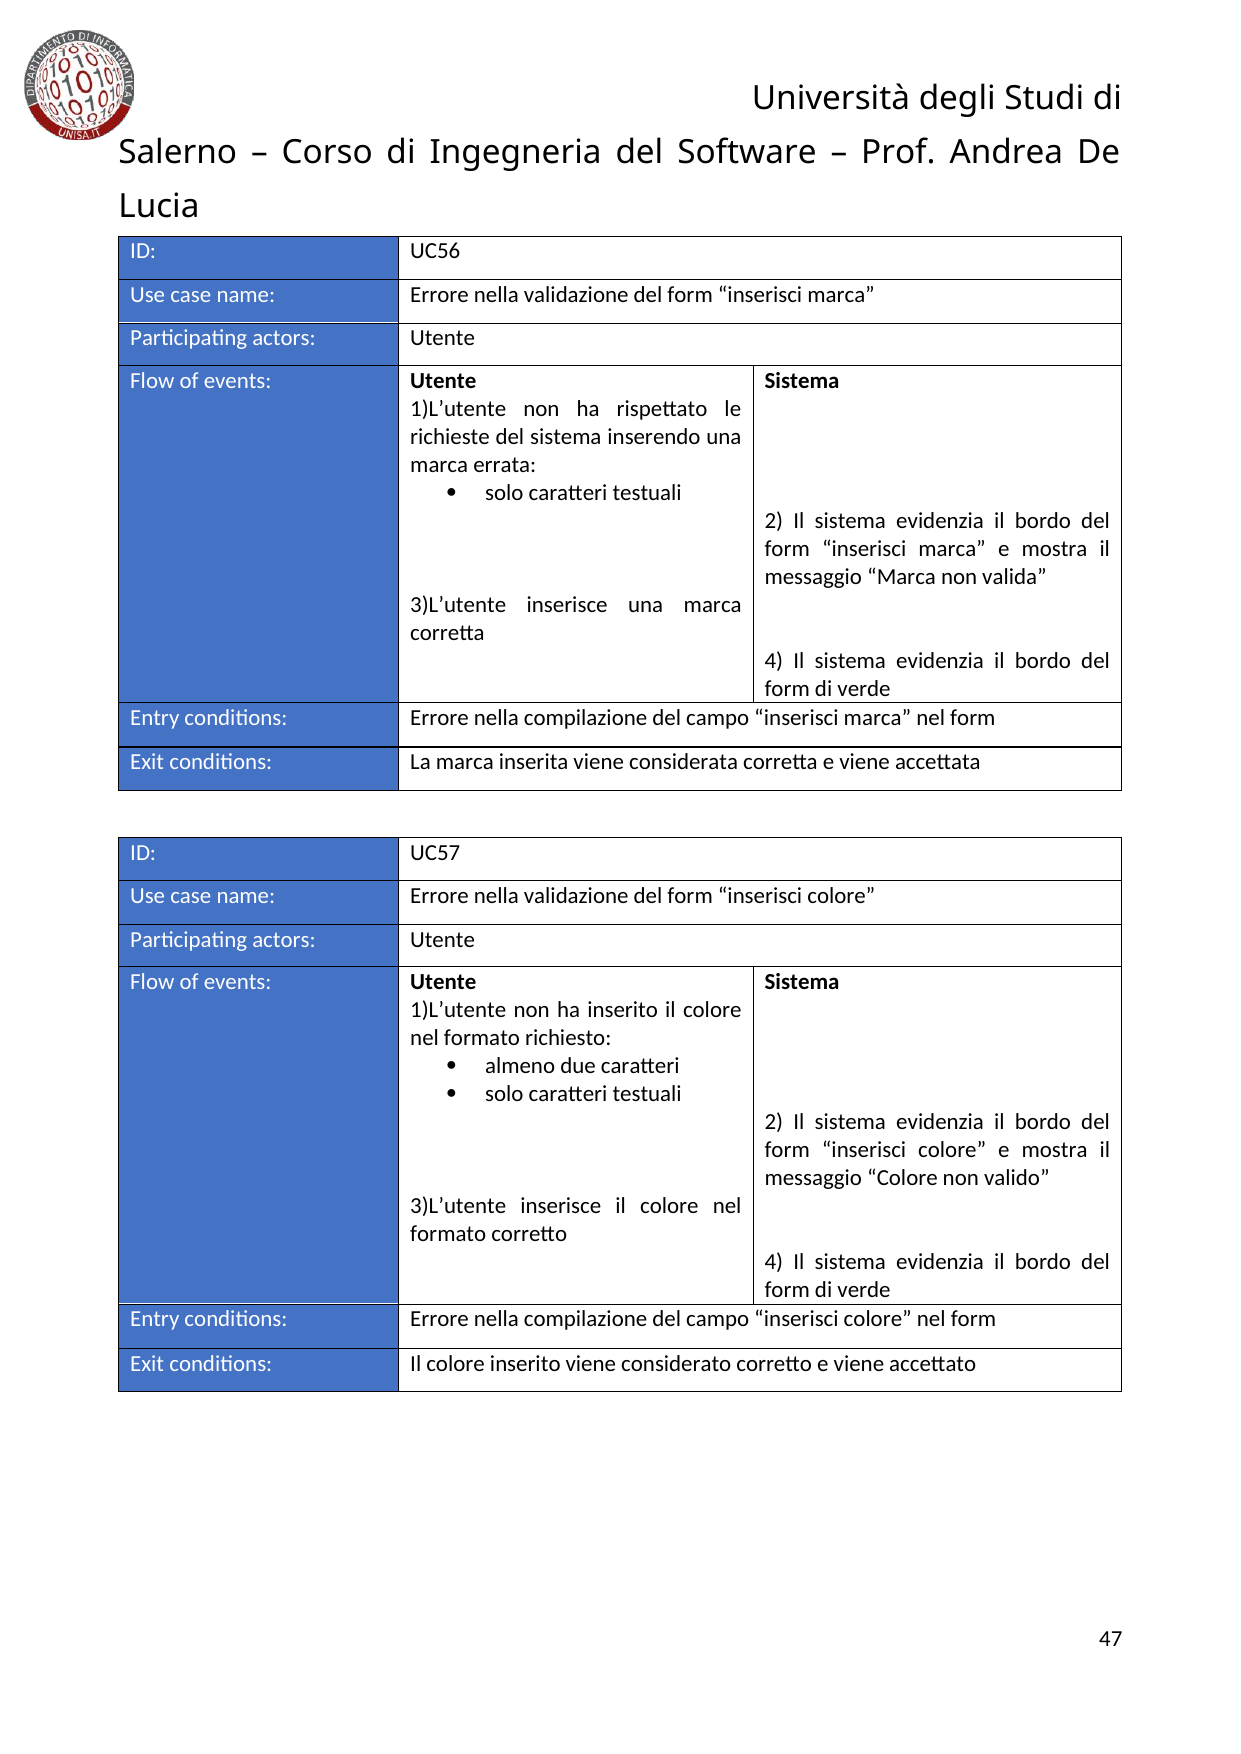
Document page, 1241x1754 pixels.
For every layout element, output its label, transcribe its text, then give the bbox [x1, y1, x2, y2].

table_cell Exit conditions: [119, 748, 398, 790]
table_header ID: [119, 237, 398, 279]
table_cell Errore nella validazione del form “inserisci colore” [399, 881, 1121, 924]
table_cell Exit conditions: [119, 1349, 398, 1391]
table_header UC56 [399, 237, 1121, 279]
table_cell Sistema 2) Il sistema evidenzia il bordo del form “inserisci colore” e mostra il messaggio “Colore non valido” 4) Il sistema evidenzia il bordo del form di verde [754, 967, 1121, 1303]
table_cell Utente 1)L’utente non ha rispettato le richieste del sistema inserendo una marca errata: solo caratteri testuali 3)L’utente inserisce una marca corretta [399, 366, 753, 702]
table_header ID: [119, 838, 398, 880]
table_cell Participating actors: [119, 324, 398, 365]
table_cell Flow of events: [119, 366, 398, 702]
table_cell Flow of events: [119, 967, 398, 1303]
table_header UC57 [399, 838, 1121, 880]
table_cell Entry conditions: [119, 1305, 398, 1348]
table_cell Errore nella compilazione del campo “inserisci colore” nel form [399, 1305, 1121, 1348]
table_cell Utente [399, 925, 1121, 966]
table_cell Sistema 2) Il sistema evidenzia il bordo del form “inserisci marca” e mostra il messaggio “Marca non valida” 4) Il sistema evidenzia il bordo del form di verde [754, 366, 1121, 702]
table_cell Entry conditions: [119, 703, 398, 746]
table_cell Participating actors: [119, 925, 398, 966]
table_cell Errore nella validazione del form “inserisci marca” [399, 280, 1121, 322]
table_cell Il colore inserito viene considerato corretto e viene accettato [399, 1349, 1121, 1391]
table_cell Errore nella compilazione del campo “inserisci marca” nel form [399, 703, 1121, 746]
table_cell Use case name: [119, 881, 398, 924]
table_cell Utente 1)L’utente non ha inserito il colore nel formato richiesto: almeno due caratteri solo caratteri testuali 3)L’utente inserisce il colore nel formato corretto [399, 967, 753, 1303]
table_cell Use case name: [119, 280, 398, 322]
picture [24, 30, 134, 140]
table_cell Utente [399, 324, 1121, 365]
table_cell La marca inserita viene considerata corretta e viene accettata [399, 748, 1121, 790]
